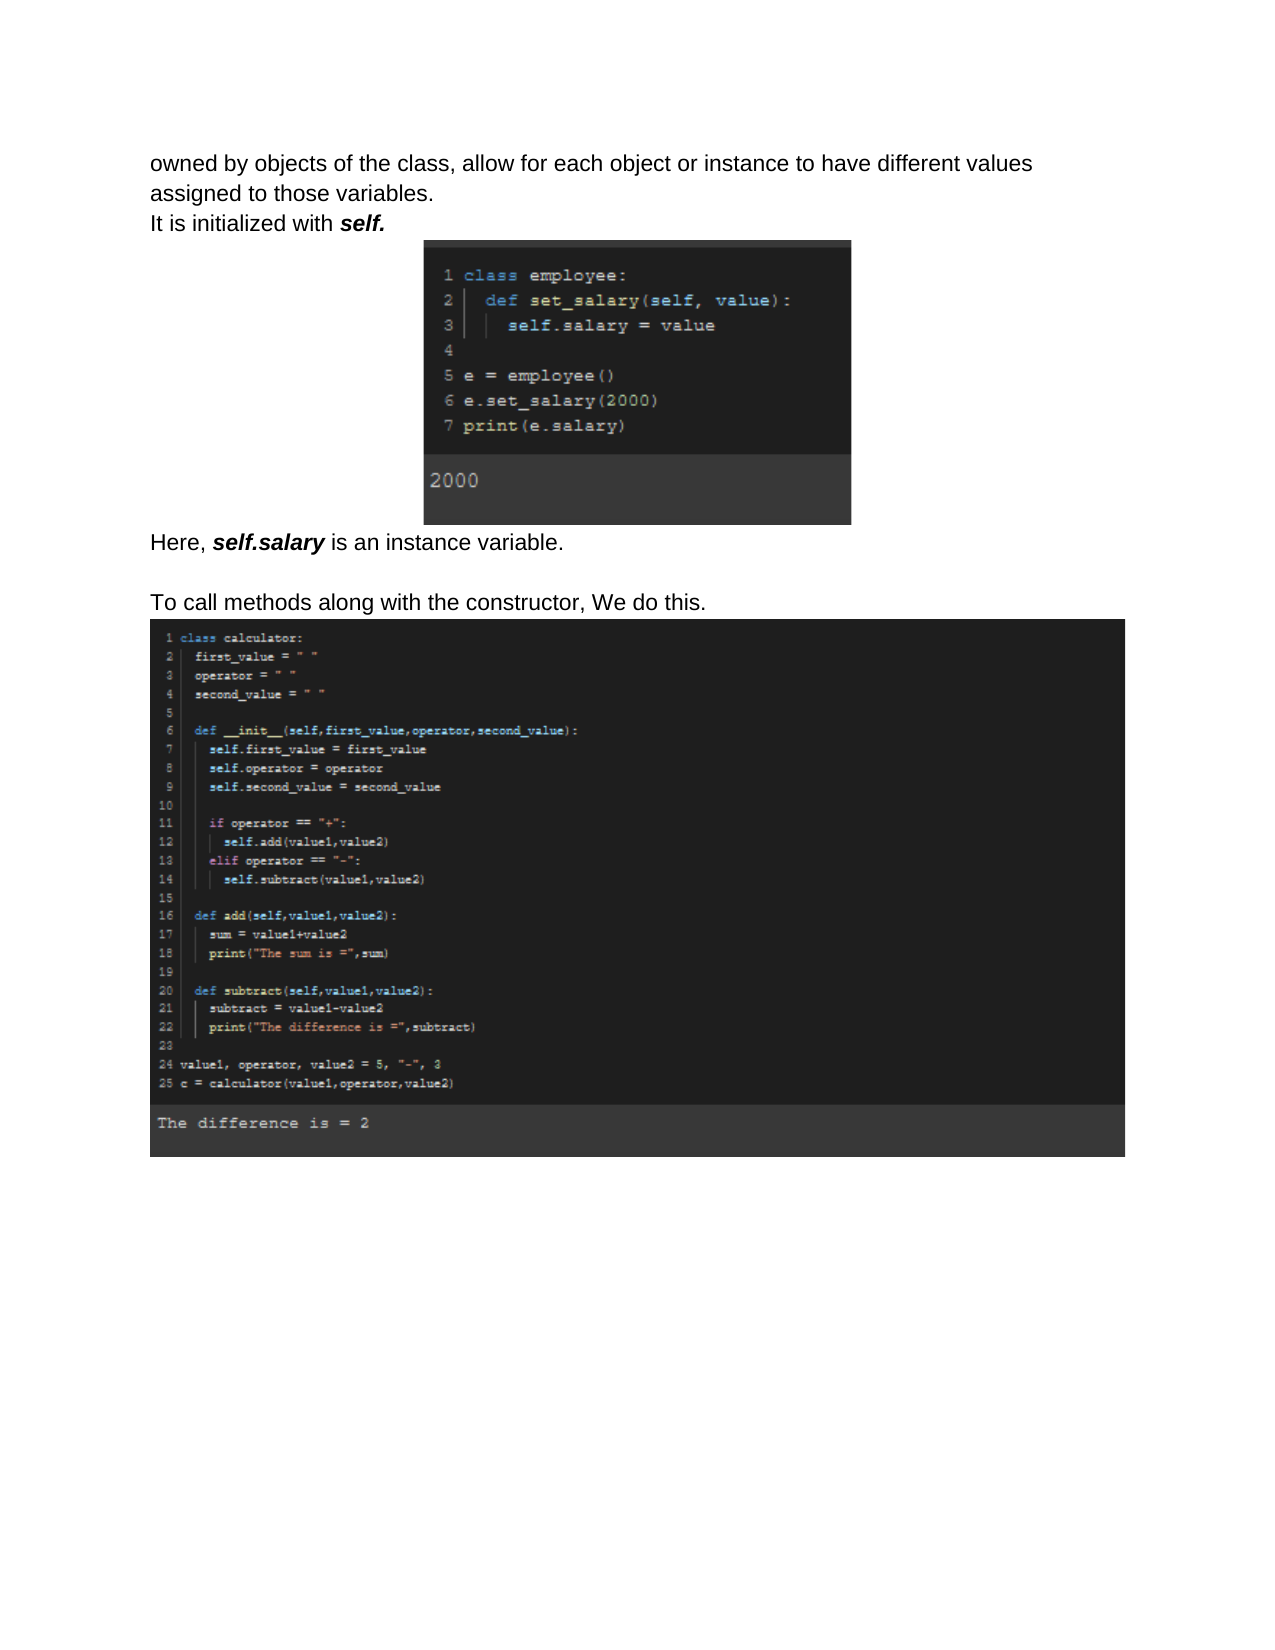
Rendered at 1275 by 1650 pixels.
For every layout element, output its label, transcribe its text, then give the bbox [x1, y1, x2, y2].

text It is initialized with self. [150, 210, 1125, 237]
text To call methods along with the constructor, We do this. [150, 589, 1125, 616]
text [150, 150, 1125, 207]
picture [423, 240, 852, 525]
text Here, self.salary is an instance variable. [150, 529, 1125, 555]
picture [150, 619, 1125, 1157]
